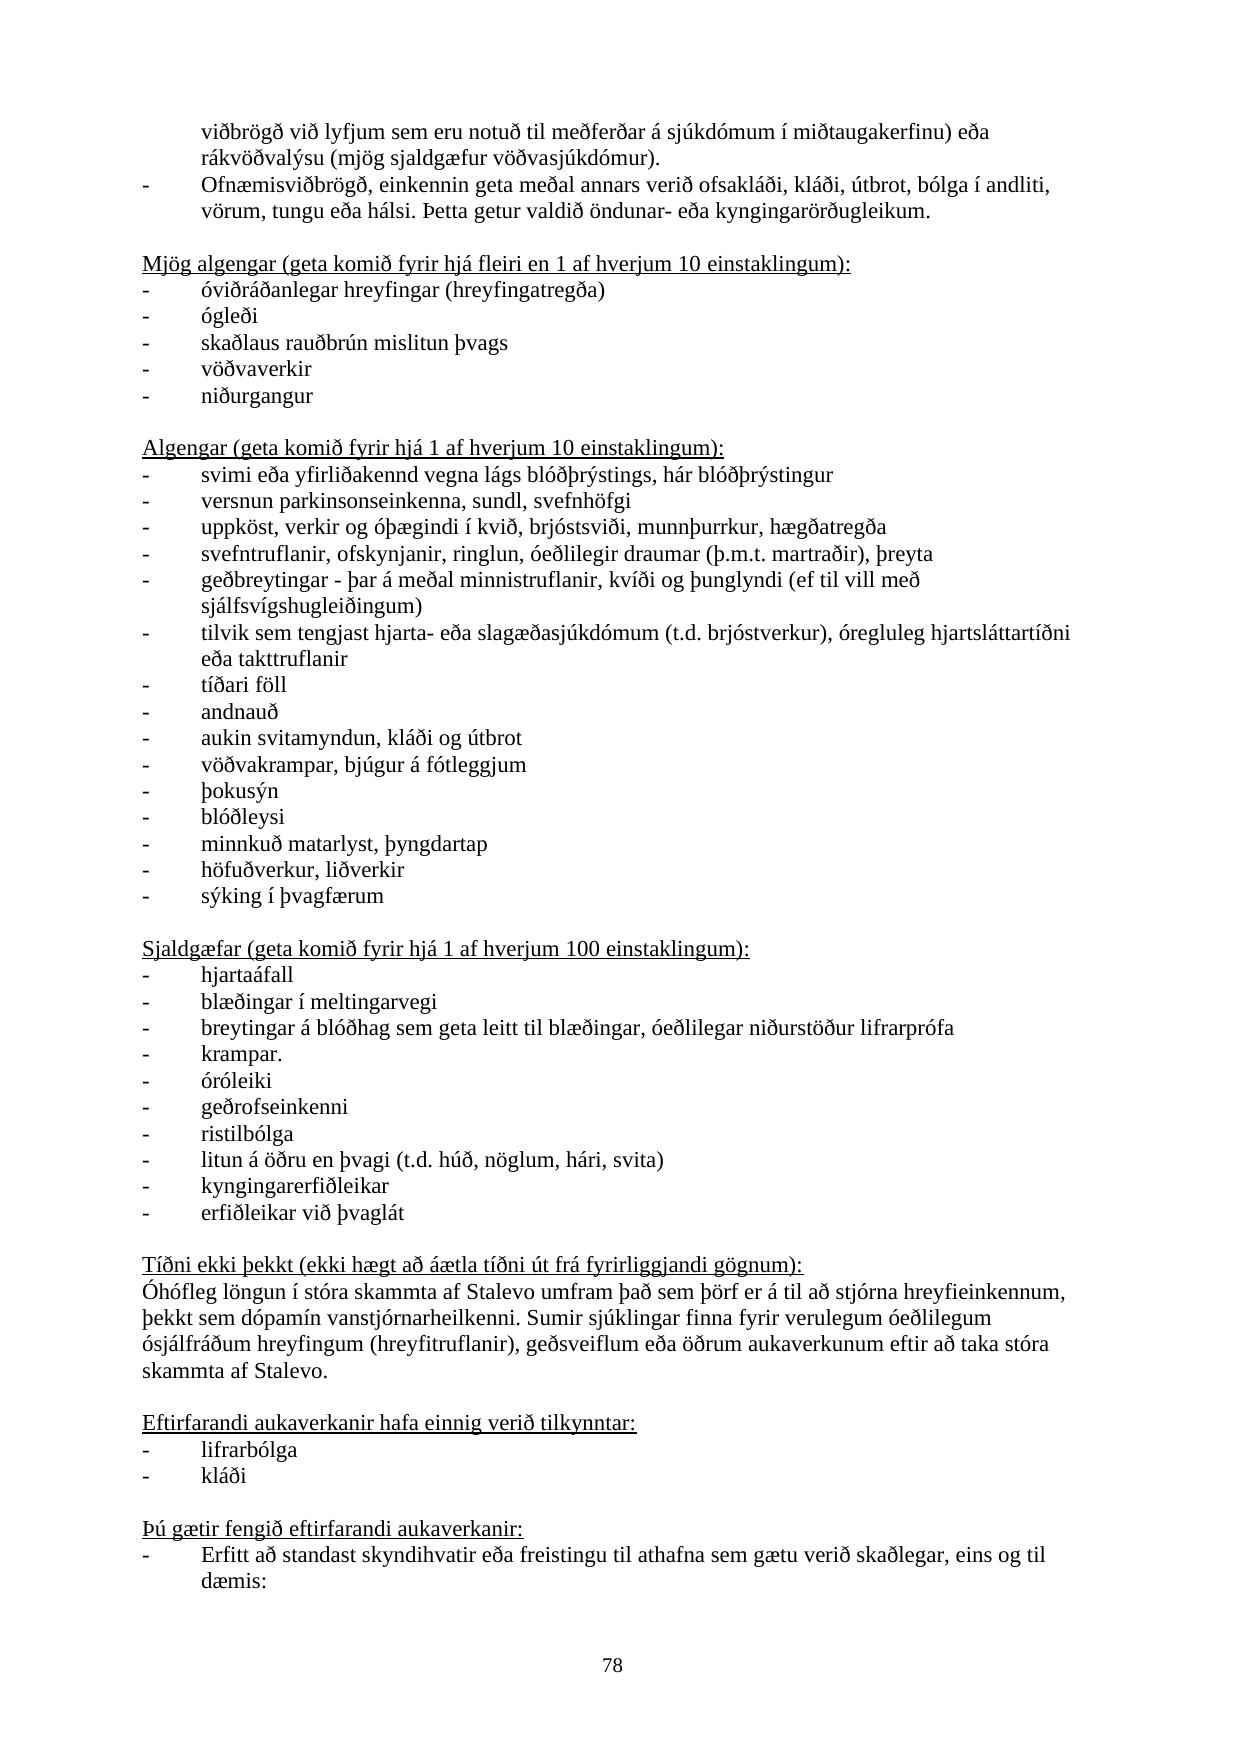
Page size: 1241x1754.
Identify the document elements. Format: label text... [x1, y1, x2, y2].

text Óhófleg löngun í stóra skammta af Stalevo umfram það sem þörf er á til að stjórna hreyfieinkennum, þekkt sem dópamín vanstjórnarheilkenni. Sumir sjúklingar finna fyrir verulegum óeðlilegum ósjálfráðum hreyfingum (hreyfitruflanir), geðsveiflum eða öðrum aukaverkunum eftir að taka stóra skammta af Stalevo. [142, 1278, 1092, 1383]
text - Ofnæmisviðbrögð, einkennin geta meðal annars verið ofsakláði, kláði, útbrot, bólga í andliti, vörum, tungu eða hálsi. Þetta getur valdið öndunar- eða kyngingarörðugleikum. [142, 171, 1093, 223]
text - Erfitt að standast skyndihvatir eða freistingu til athafna sem gætu verið skaðlegar, eins og til dæmis: [142, 1541, 1092, 1594]
text Mjög algengar (geta komið fyrir hjá fleiri en 1 af hverjum 10 einstaklingum): [142, 250, 1096, 276]
text - hjartaáfall [142, 961, 1092, 988]
text - aukin svitamyndun, kláði og útbrot [142, 724, 1096, 751]
text - svefntruflanir, ofskynjanir, ringlun, óeðlilegir draumar (þ.m.t. martraðir), þreyta [142, 540, 1096, 566]
text Algengar (geta komið fyrir hjá 1 af hverjum 10 einstaklingum): [142, 434, 1096, 461]
text - ristilbólga [142, 1119, 1092, 1146]
text - lifrarbólga [142, 1436, 1096, 1462]
text - geðbreytingar - þar á meðal minnistruflanir, kvíði og þunglyndi (ef til vill með sjálfsvígshugleiðingum) [142, 566, 1096, 619]
text - vöðvaverkir [142, 355, 1096, 382]
text - breytingar á blóðhag sem geta leitt til blæðingar, óeðlilegar niðurstöður lifrarprófa [142, 1014, 1092, 1041]
text - blæðingar í meltingarvegi [142, 988, 1092, 1014]
text - versnun parkinsonseinkenna, sundl, svefnhöfgi [142, 487, 1096, 513]
text - höfuðverkur, liðverkir [142, 856, 1096, 882]
text - óróleiki [142, 1067, 1092, 1093]
text - andnauð [142, 698, 1096, 724]
text - ógleði [142, 303, 1096, 329]
text - kláði [142, 1462, 1096, 1488]
text - krampar. [142, 1041, 1096, 1067]
text - sýking í þvagfærum [142, 882, 1096, 909]
text Tíðni ekki þekkt (ekki hægt að áætla tíðni út frá fyrirliggjandi gögnum): [142, 1251, 1092, 1278]
text - blóðleysi [142, 803, 1096, 830]
text - minnkuð matarlyst, þyngdartap [142, 830, 1096, 856]
text - geðrofseinkenni [142, 1093, 1092, 1119]
text - tilvik sem tengjast hjarta- eða slagæðasjúkdómum (t.d. brjóstverkur), óregluleg hjartsláttartíðni eða takttruflanir [142, 619, 1096, 672]
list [142, 118, 1093, 171]
text - niðurgangur [142, 382, 1096, 408]
text - kyngingarerfiðleikar [142, 1172, 1092, 1199]
text - litun á öðru en þvagi (t.d. húð, nöglum, hári, svita) [142, 1146, 1092, 1172]
text - erfiðleikar við þvaglát [142, 1199, 1092, 1225]
text - skaðlaus rauðbrún mislitun þvags [142, 329, 1096, 355]
text - svimi eða yfirliðakennd vegna lágs blóðþrýstings, hár blóðþrýstingur [142, 461, 1096, 487]
text - þokusýn [142, 777, 1096, 803]
text Eftirfarandi aukaverkanir hafa einnig verið tilkynntar: [142, 1409, 1095, 1436]
text - óviðráðanlegar hreyfingar (hreyfingatregða) [142, 276, 1096, 303]
text Þú gætir fengið eftirfarandi aukaverkanir: [142, 1515, 1092, 1541]
text Sjaldgæfar (geta komið fyrir hjá 1 af hverjum 100 einstaklingum): [142, 935, 1092, 961]
text - tíðari föll [142, 672, 1096, 698]
text - vöðvakrampar, bjúgur á fótleggjum [142, 751, 1096, 777]
text - uppköst, verkir og óþægindi í kvið, brjóstsviði, munnþurrkur, hægðatregða [142, 513, 1096, 540]
